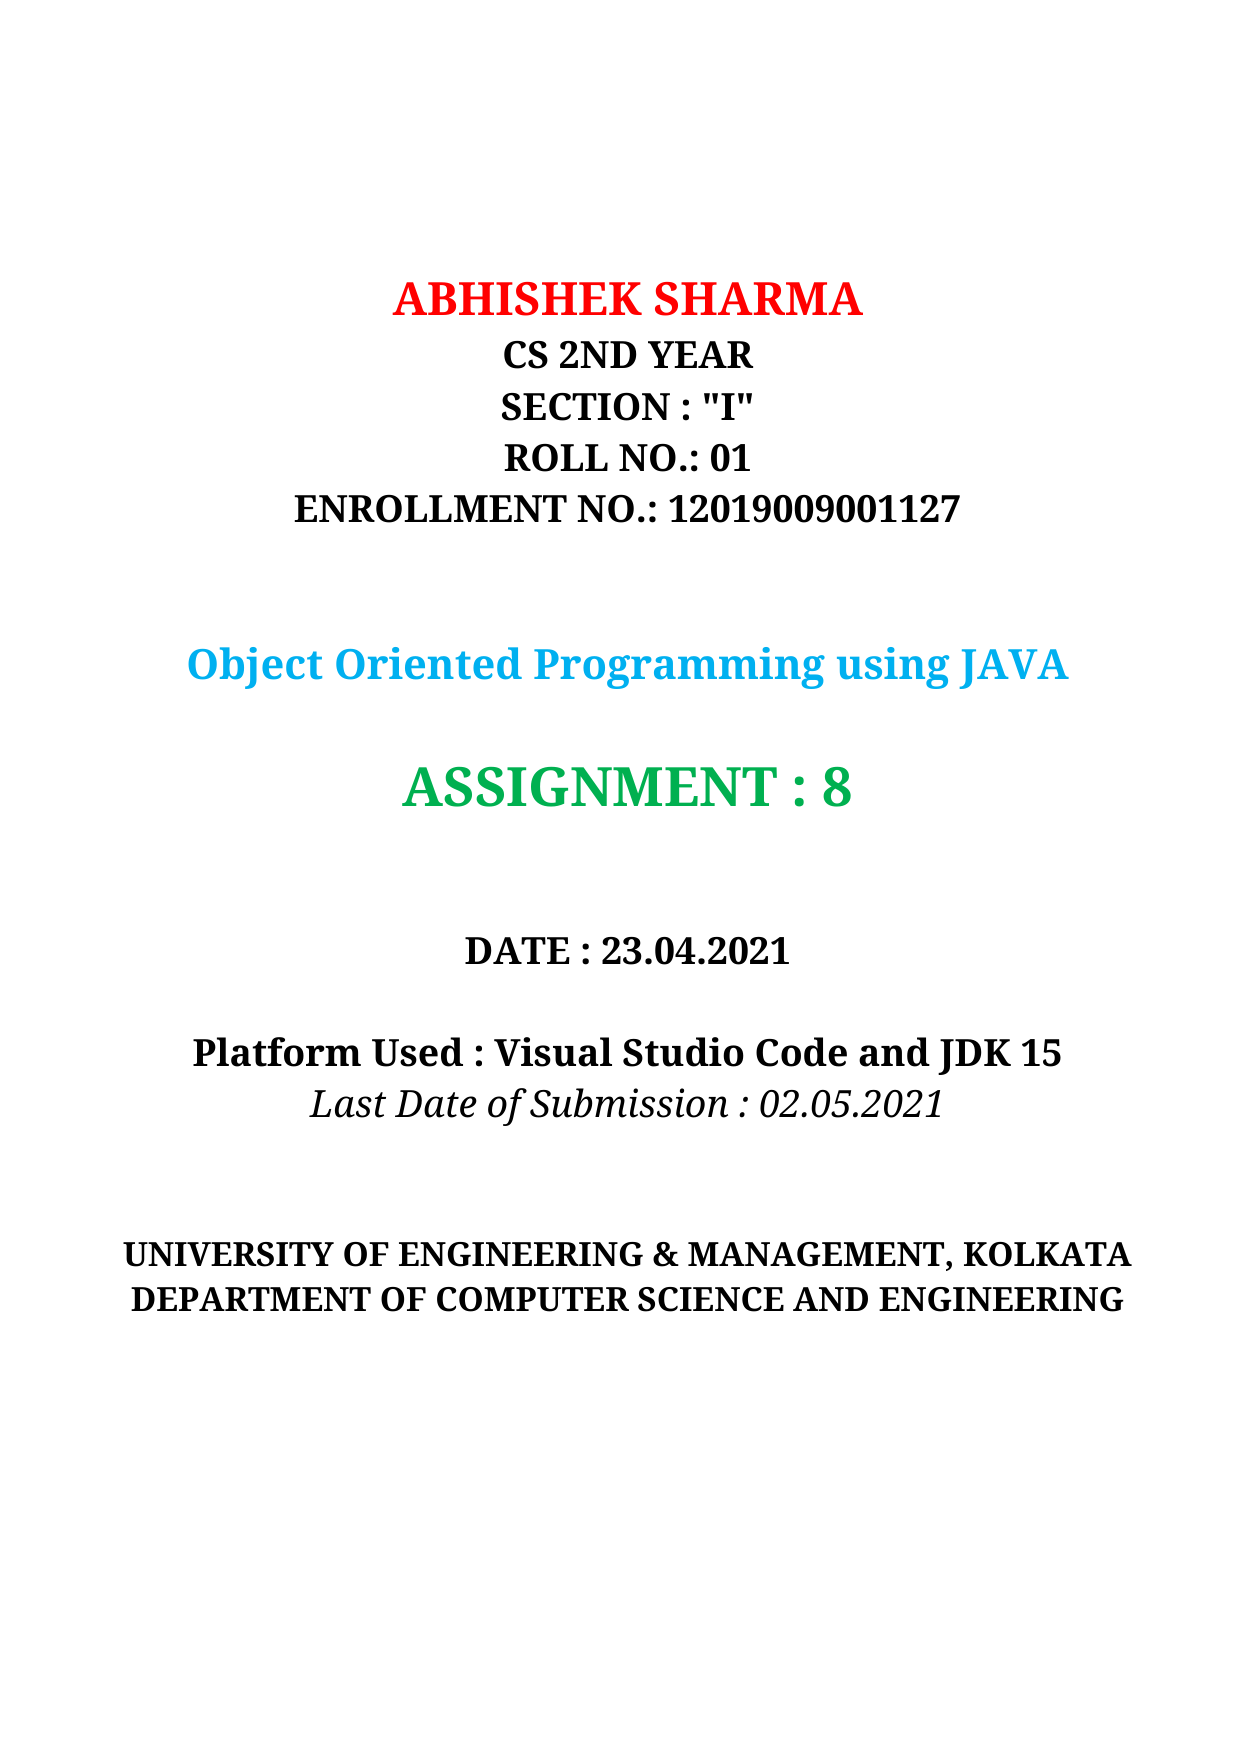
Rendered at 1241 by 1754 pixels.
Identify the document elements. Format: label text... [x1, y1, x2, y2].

text SECTION : "I" [103, 380, 1152, 431]
text Last Date of Submission : 02.05.2021 [103, 1078, 1152, 1129]
text Object Oriented Programming using JAVA [103, 635, 1152, 692]
text ENROLLMENT NO.: 12019009001127 [103, 482, 1152, 533]
text ASSIGNMENT : 8 [103, 749, 1152, 822]
text UNIVERSITY OF ENGINEERING & MANAGEMENT, KOLKATA [103, 1231, 1152, 1276]
text CS 2ND YEAR [103, 329, 1152, 380]
text ROLL NO.: 01 [103, 431, 1152, 482]
text Platform Used : Visual Studio Code and JDK 15 [103, 1027, 1152, 1078]
text ABHISHEK SHARMA [103, 266, 1152, 329]
text DEPARTMENT OF COMPUTER SCIENCE AND ENGINEERING [103, 1276, 1152, 1322]
text DATE : 23.04.2021 [103, 924, 1152, 976]
